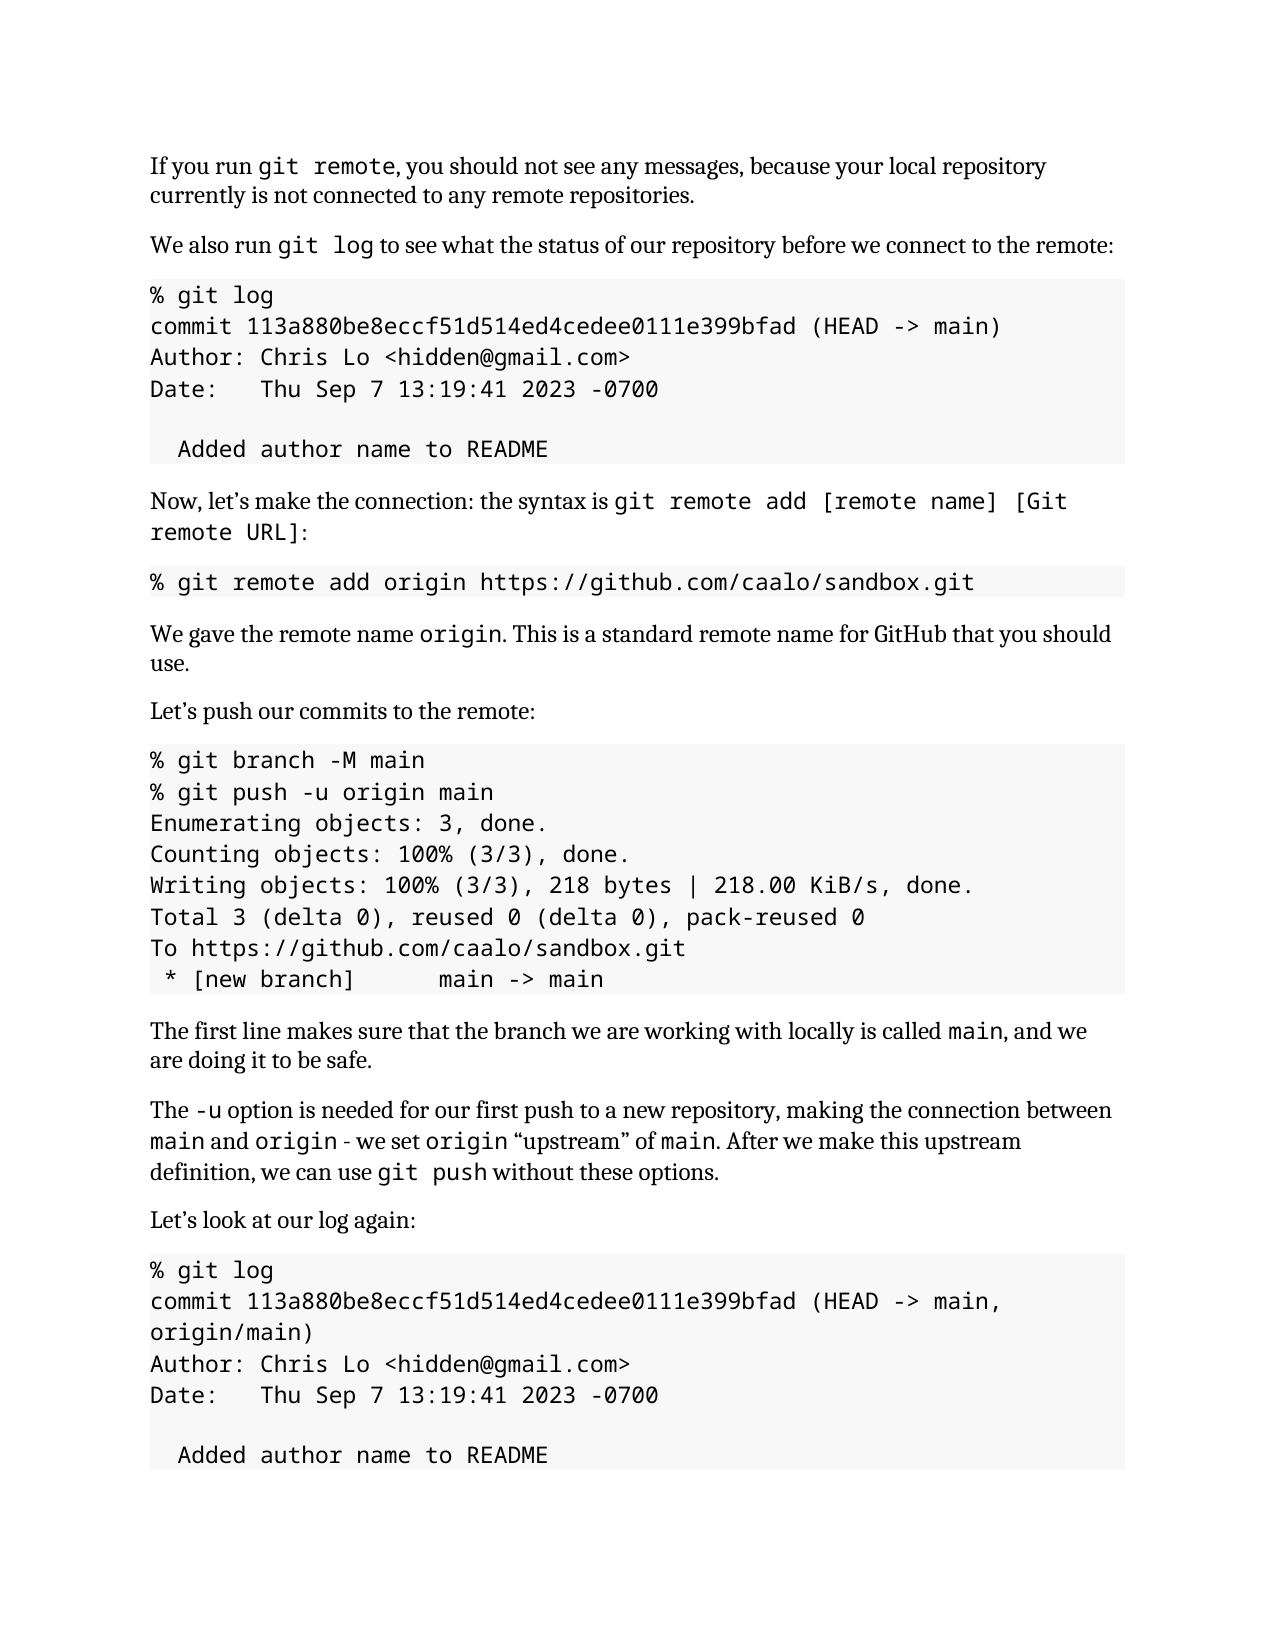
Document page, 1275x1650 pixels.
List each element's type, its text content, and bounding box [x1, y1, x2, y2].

text If you run git remote, you should not see any messages, because your local repository currently is not connected to any remote repositories. [150, 150, 1125, 210]
text Let’s look at our log again: [150, 1206, 1125, 1235]
text The first line makes sure that the branch we are working with locally is called main, and we are doing it to be safe. [150, 1015, 1125, 1075]
text % git log commit 113a880be8eccf51d514ed4cedee0111e399bfad (HEAD -> main, origin/main) Author: Chris Lo <hidden@gmail.com> Date: Thu Sep 7 13:19:41 2023 -0700 Added author name to README [150, 1254, 1125, 1470]
text The -u option is needed for our first push to a new repository, making the connection between main and origin - we set origin “upstream” of main. After we make this upstream definition, we can use git push without these options. [150, 1094, 1125, 1187]
text % git log commit 113a880be8eccf51d514ed4cedee0111e399bfad (HEAD -> main) Author: Chris Lo <hidden@gmail.com> Date: Thu Sep 7 13:19:41 2023 -0700 Added author name to README [150, 279, 1125, 464]
text Let’s push our commits to the remote: [150, 697, 1125, 725]
text Now, let’s make the connection: the syntax is git remote add [remote name] [Git remote URL]: [150, 484, 1125, 547]
text % git remote add origin https://github.com/caalo/sandbox.git [150, 566, 1125, 597]
text % git branch -M main % git push -u origin main Enumerating objects: 3, done. Counting objects: 100% (3/3), done. Writing objects: 100% (3/3), 218 bytes | 218.00 KiB/s, done. Total 3 (delta 0), reused 0 (delta 0), pack-reused 0 To https://github.com/caalo/sandbox.git * [new branch] main -> main [150, 744, 1125, 994]
text We also run git log to see what the status of our repository before we connect to the remote: [150, 229, 1125, 260]
text We gave the remote name origin. This is a standard remote name for GitHub that you should use. [150, 618, 1125, 678]
